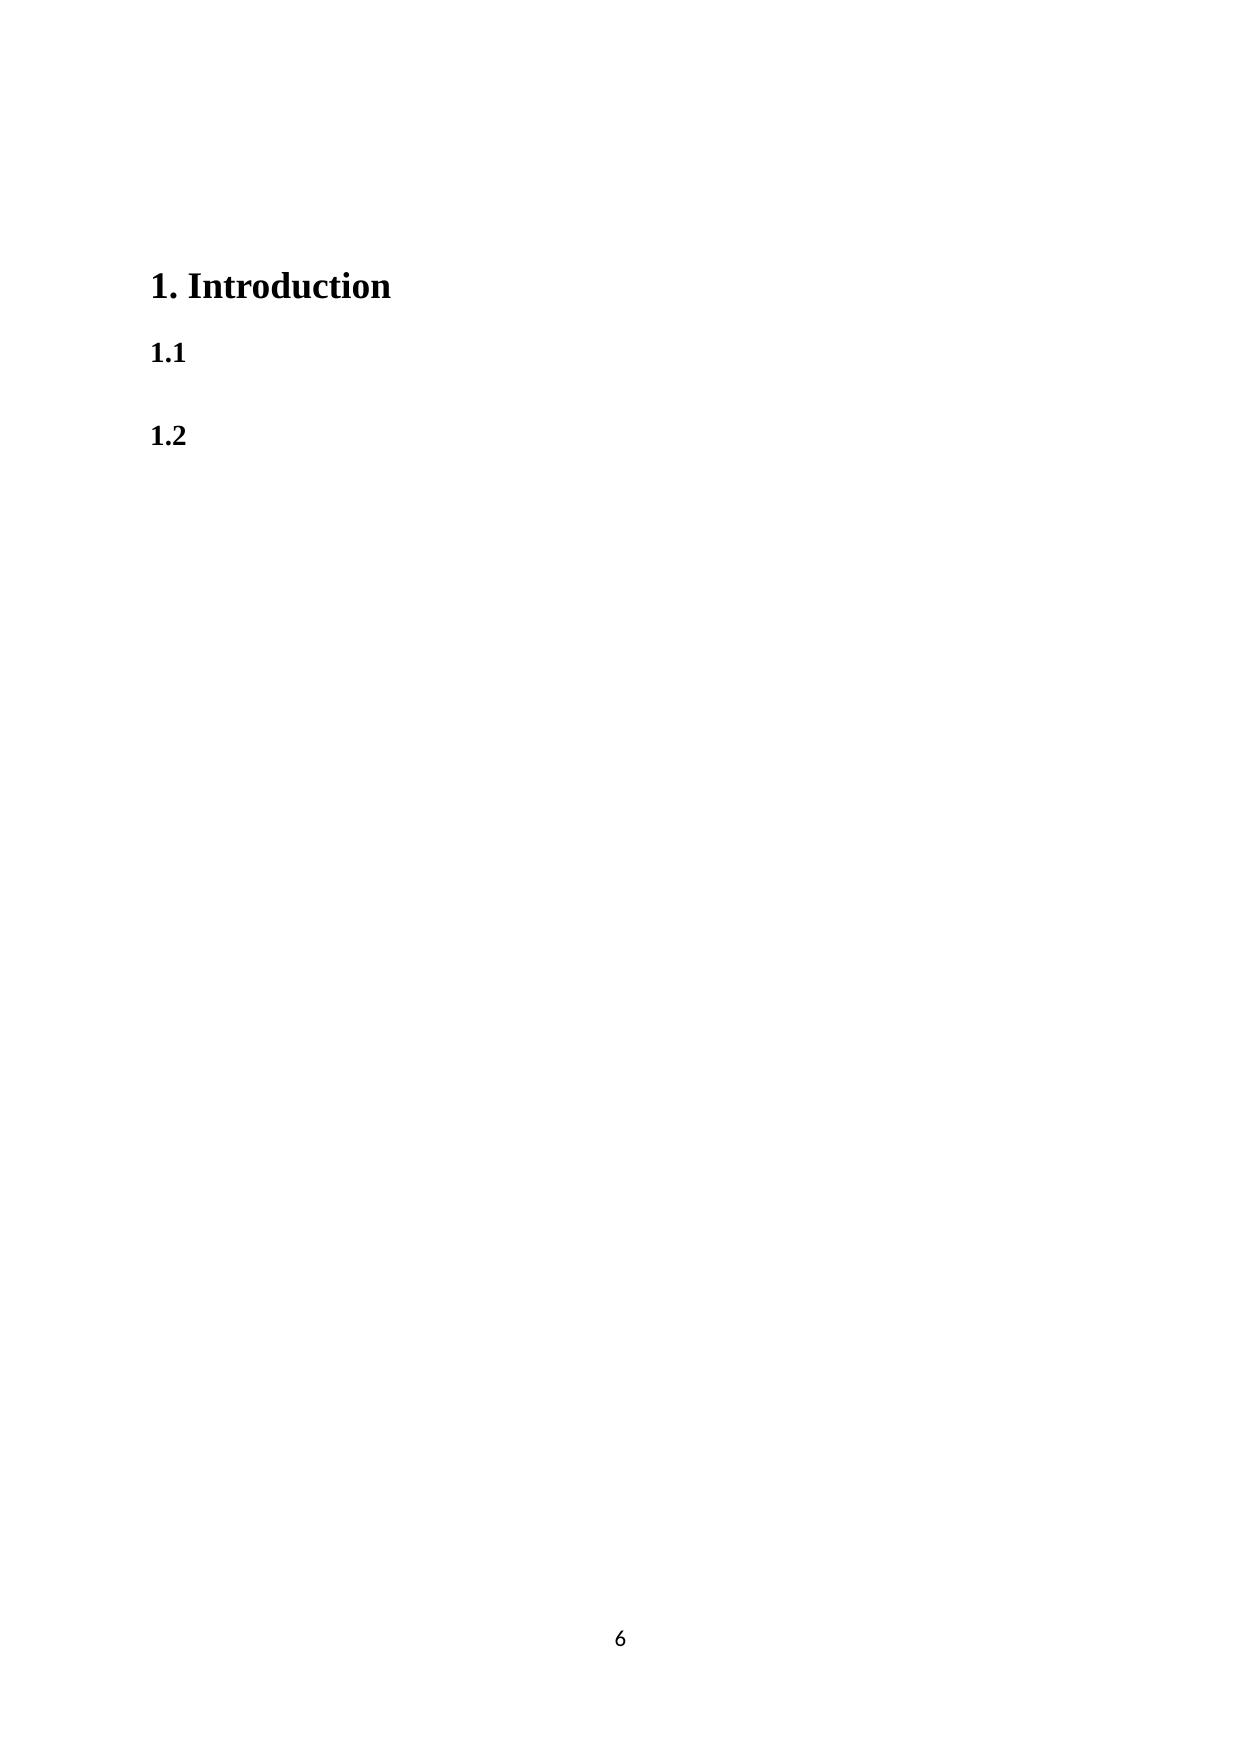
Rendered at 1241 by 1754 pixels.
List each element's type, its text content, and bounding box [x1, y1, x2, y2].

subtitle 1. Introduction [150, 263, 1090, 306]
subtitle 1.1 [150, 335, 1090, 369]
subtitle 1.2 [150, 418, 1090, 452]
